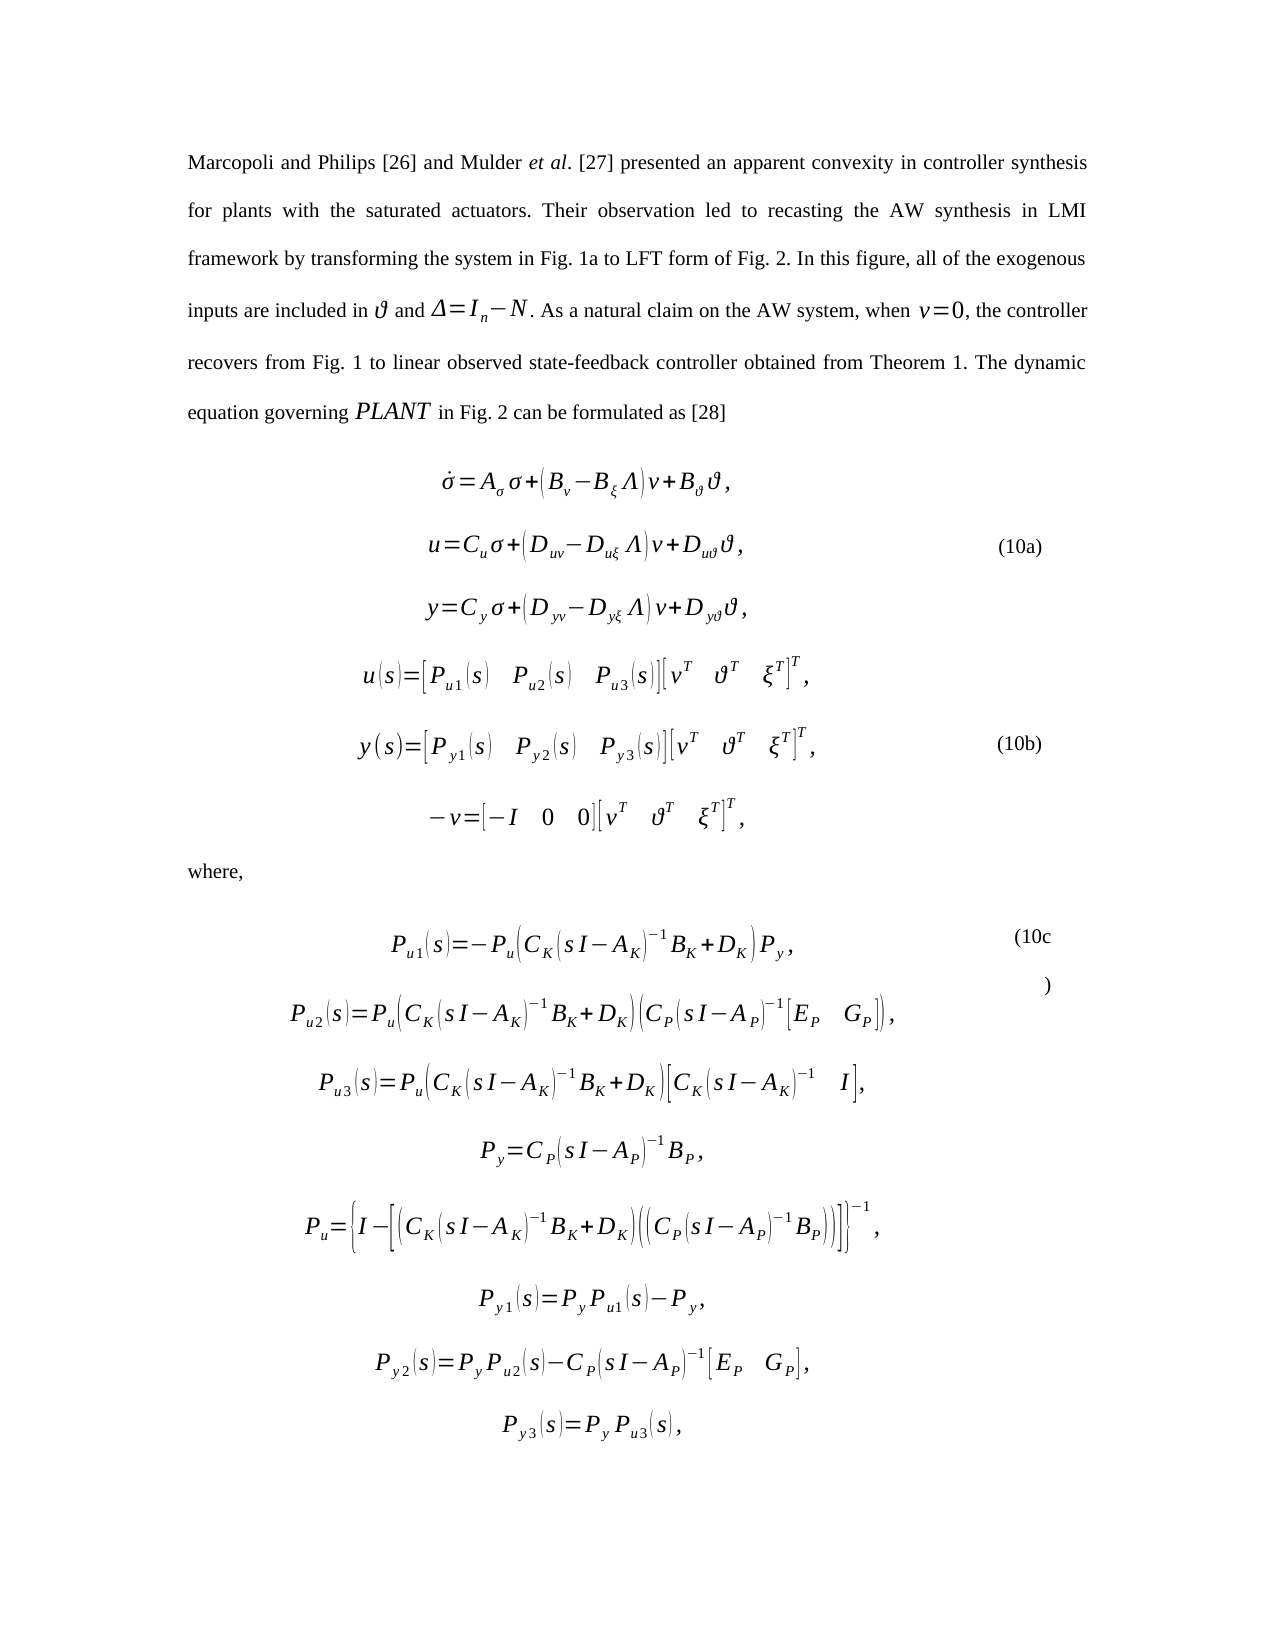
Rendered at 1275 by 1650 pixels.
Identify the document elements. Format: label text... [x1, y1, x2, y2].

table_header [187, 924, 996, 1468]
table_cell [187, 653, 985, 859]
table_header (10c) [996, 924, 1062, 1468]
text where, [187, 859, 1088, 883]
text Marcopoli and Philips [26] and Mulder et al. [27] presented an apparent convexity in controller synthesis for plants with the saturated actuators. Their observation led to recasting the AW synthesis in LMI framework by transforming the system in Fig. 1a to LFT form of Fig. 2. In this figure, all of the exogenous inputs are included in and . As a natural claim on the AW system, when , the controller recovers from Fig. 1 to linear observed state-feedback controller obtained from Theorem 1. The dynamic equation governing in Fig. 2 can be formulated as [28] [187, 150, 1088, 426]
table_header (10a) [985, 466, 1053, 653]
table_cell (10b) [985, 653, 1053, 859]
table_header [187, 466, 985, 653]
